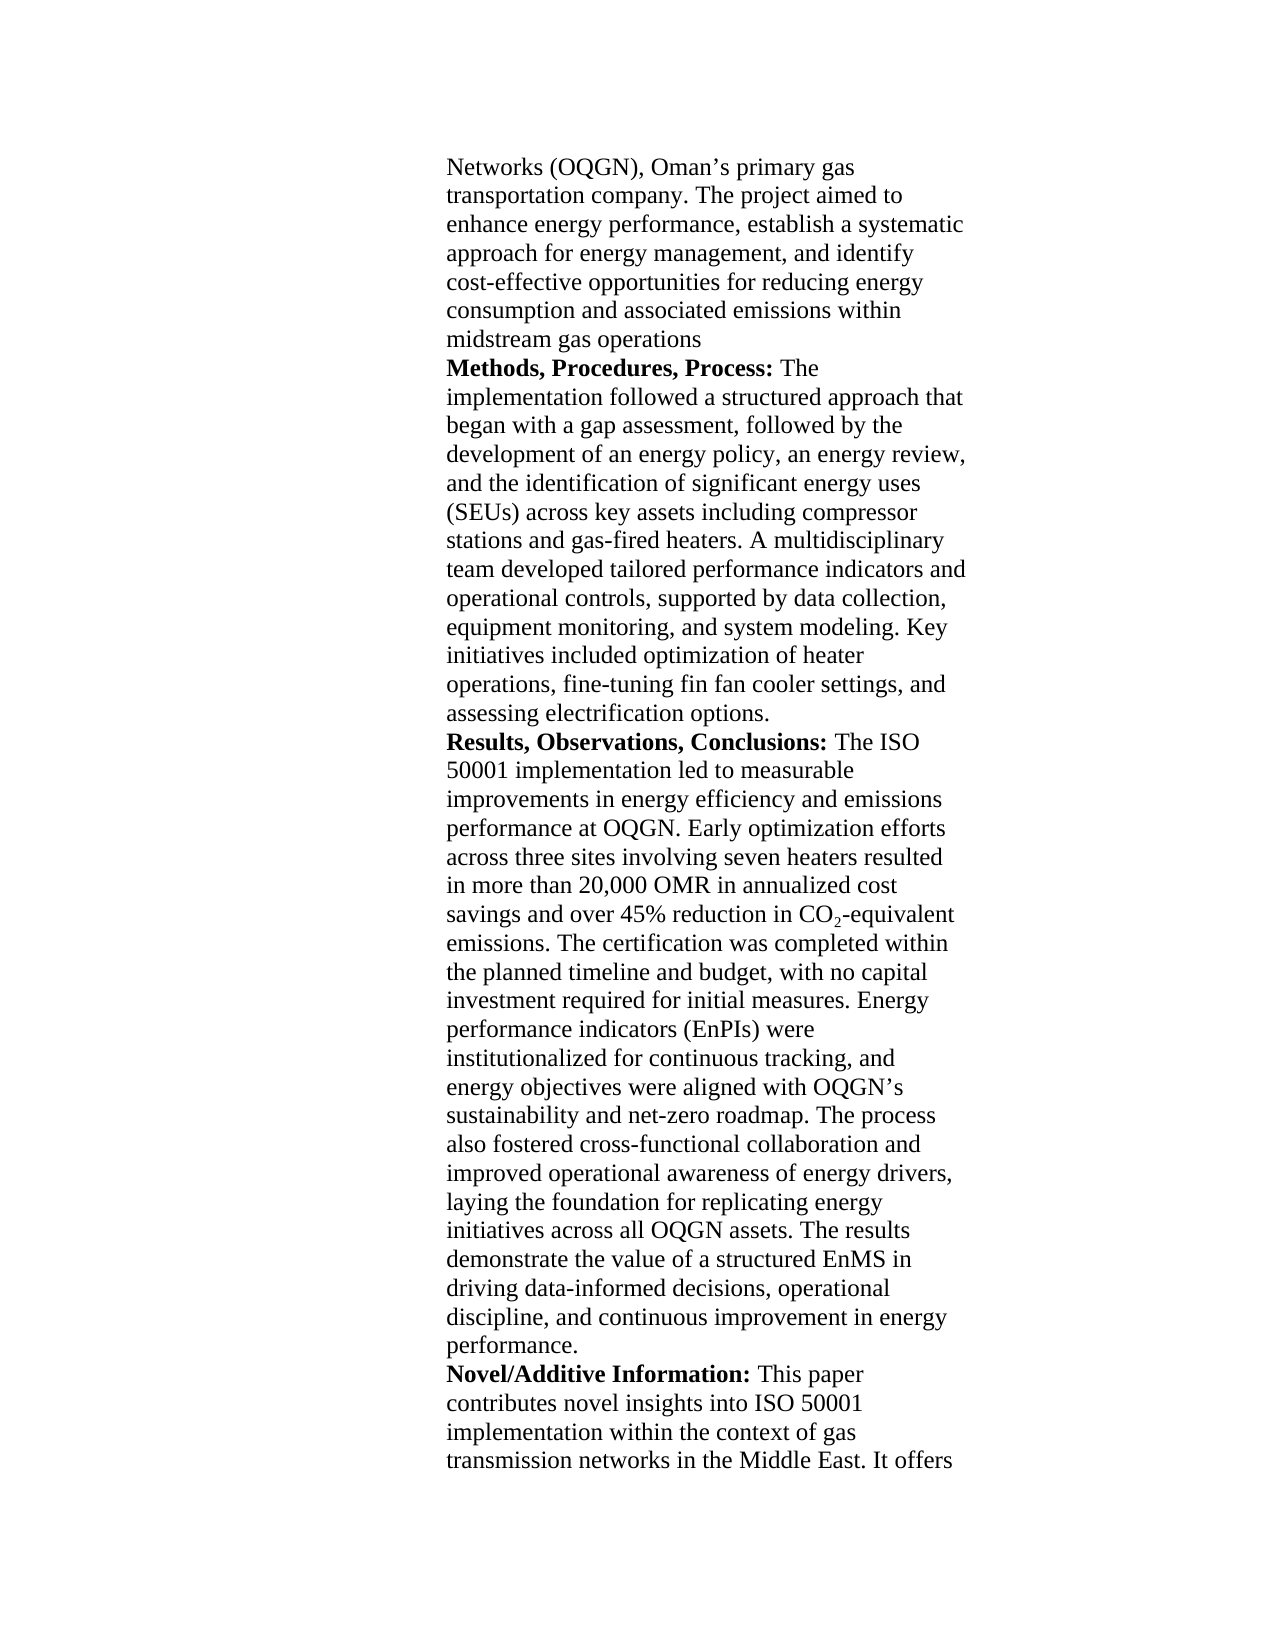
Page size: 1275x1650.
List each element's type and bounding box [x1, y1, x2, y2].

table_header [150, 150, 1125, 1476]
